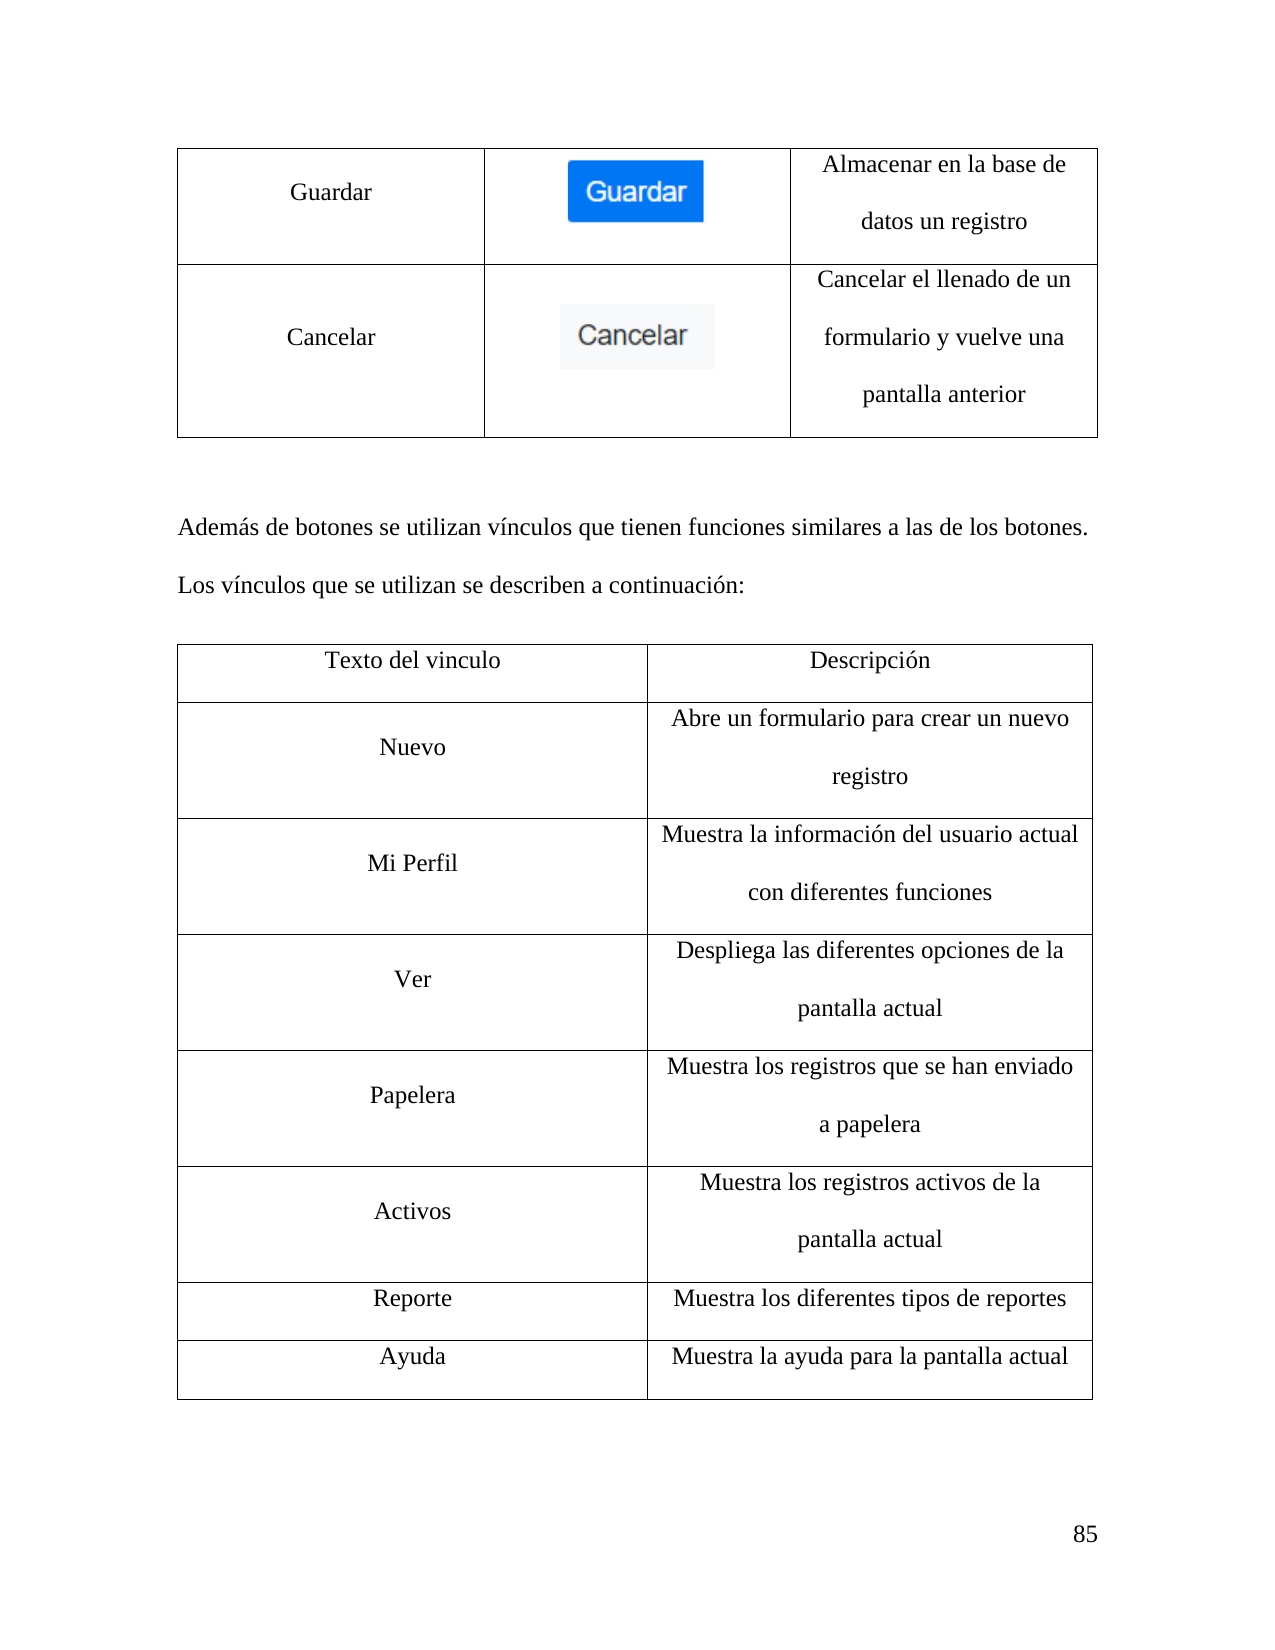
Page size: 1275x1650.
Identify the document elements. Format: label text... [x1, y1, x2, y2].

table_cell Reporte [178, 1283, 647, 1340]
table_cell [485, 149, 790, 263]
table_cell Ver [178, 935, 647, 1050]
table_cell Abre un formulario para crear un nuevo registro [648, 703, 1092, 818]
table_cell Nuevo [178, 703, 647, 818]
table_cell Ayuda [178, 1341, 647, 1399]
table_cell Muestra la información del usuario actual con diferentes funciones [648, 819, 1092, 934]
table_cell Papelera [178, 1051, 647, 1166]
table_cell Muestra los registros que se han enviado a papelera [648, 1051, 1092, 1166]
text Además de botones se utilizan vínculos que tienen funciones similares a las de los botones. Los vínculos que se utilizan se describen a continuación: [177, 512, 1098, 598]
table_cell Despliega las diferentes opciones de la pantalla actual [648, 935, 1092, 1050]
table_cell Cancelar [178, 265, 484, 437]
table_cell Muestra los registros activos de la pantalla actual [648, 1167, 1092, 1282]
table_cell Guardar [178, 149, 484, 263]
table_header Descripción [648, 645, 1092, 702]
table_cell Cancelar el llenado de un formulario y vuelve una pantalla anterior [791, 265, 1097, 437]
table_cell Muestra los diferentes tipos de reportes [648, 1283, 1092, 1340]
table_cell Muestra la ayuda para la pantalla actual [648, 1341, 1092, 1399]
table_cell Almacenar en la base de datos un registro [791, 149, 1097, 263]
picture [567, 159, 707, 224]
picture [560, 304, 715, 369]
table_cell Mi Perfil [178, 819, 647, 934]
table_header Texto del vinculo [178, 645, 647, 702]
table_cell [485, 265, 790, 437]
table_cell Activos [178, 1167, 647, 1282]
